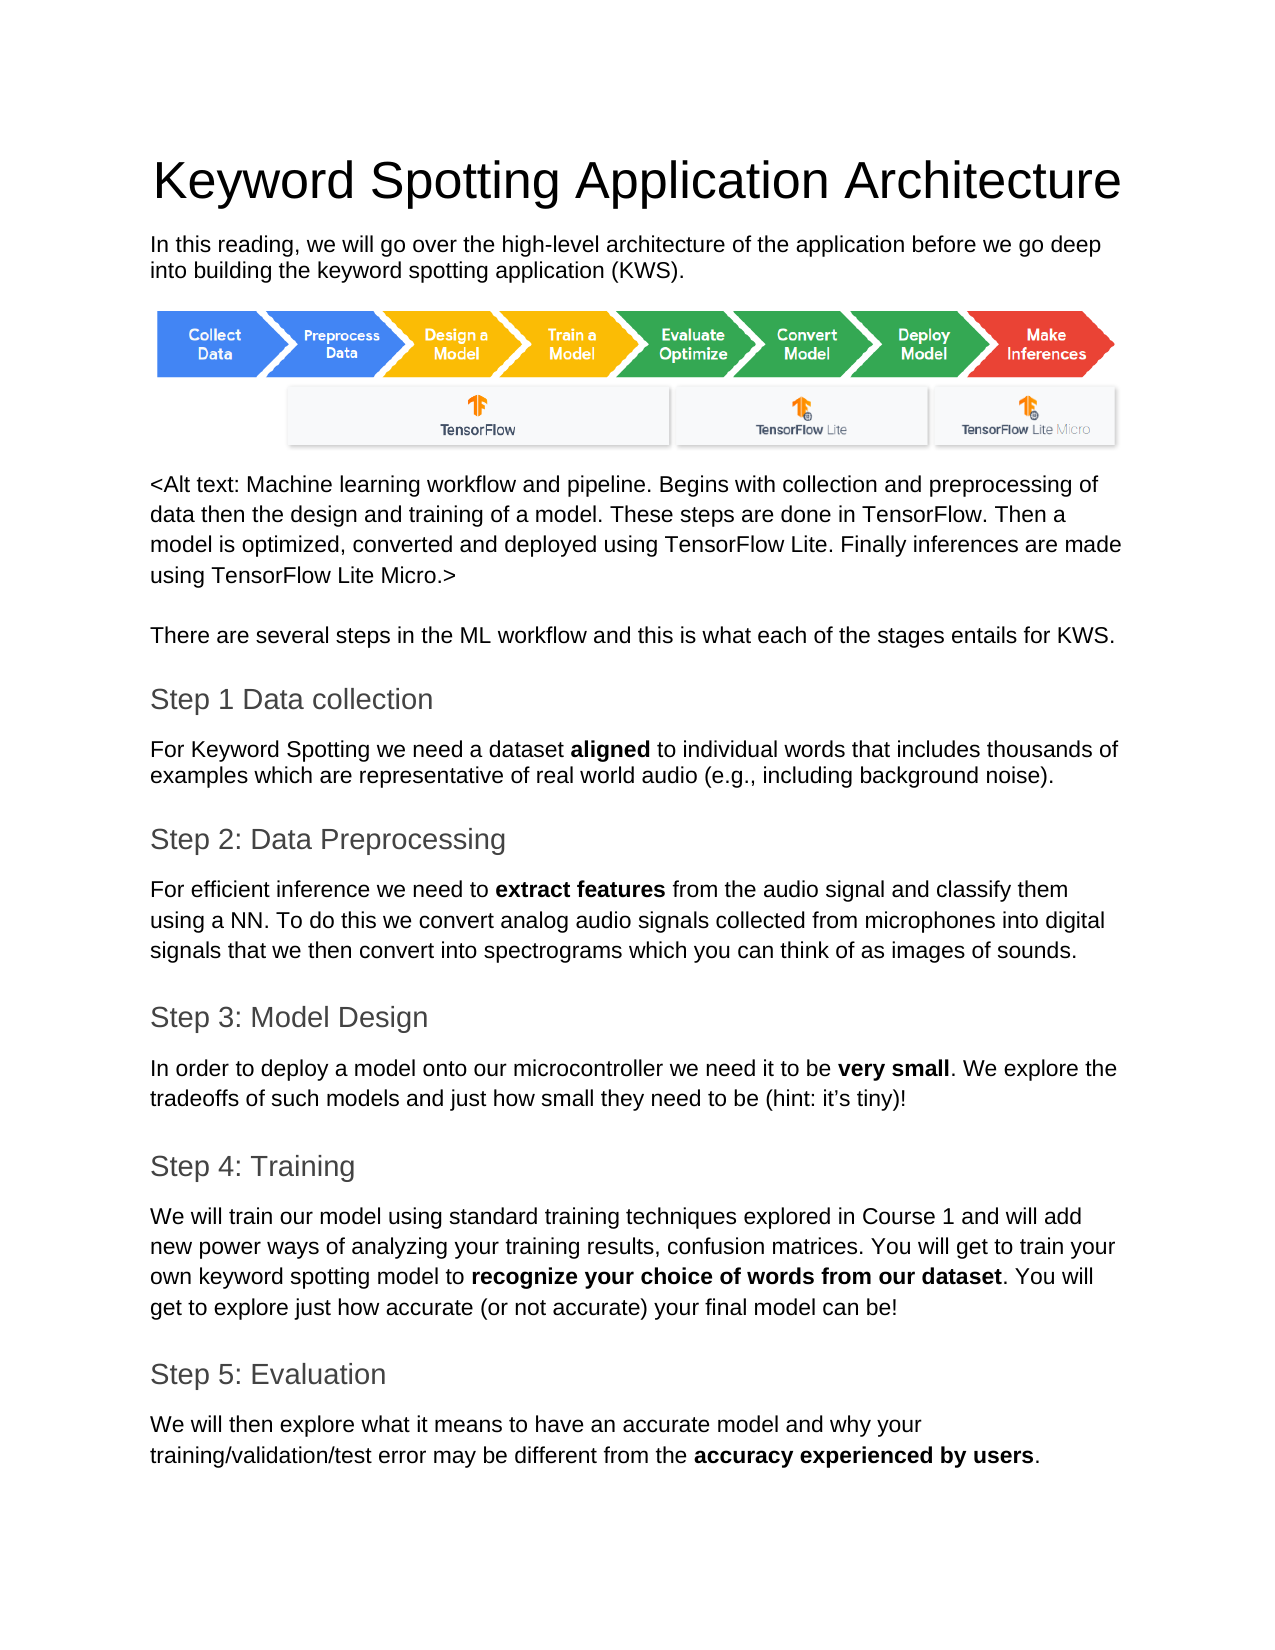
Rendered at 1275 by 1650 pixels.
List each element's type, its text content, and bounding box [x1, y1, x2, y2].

picture [150, 304, 1125, 451]
text There are several steps in the ML workflow and this is what each of the stages entails for KWS. [150, 622, 1125, 648]
subtitle Step 5: Evaluation [150, 1357, 1125, 1391]
text In order to deploy a model onto our microcontroller we need it to be very small. We explore the tradeoffs of such models and just how small they need to be (hint: it’s tiny)! [150, 1055, 1125, 1111]
subtitle Step 1 Data collection [150, 682, 1125, 715]
text <Alt text: Machine learning workflow and pipeline. Begins with collection and preprocessing of data then the design and training of a model. These steps are done in TensorFlow. Then a model is optimized, converted and deployed using TensorFlow Lite. Finally inferences are made using TensorFlow Lite Micro.> [150, 471, 1125, 588]
text We will then explore what it means to have an accurate model and why your training/validation/test error may be different from the accuracy experienced by users. [150, 1411, 1125, 1468]
subtitle Step 2: Data Preprocessing [150, 822, 1125, 856]
subtitle Step 3: Model Design [150, 1000, 1125, 1034]
text For Keyword Spotting we need a dataset aligned to individual words that includes thousands of examples which are representative of real world audio (e.g., including background noise). [150, 736, 1125, 789]
text For efficient inference we need to extract features from the audio signal and classify them using a NN. To do this we convert analog audio signals collected from microphones into digital signals that we then convert into spectrograms which you can think of as images of sounds. [150, 876, 1125, 963]
subtitle Step 4: Training [150, 1148, 1125, 1182]
title Keyword Spotting Application Architecture [150, 150, 1125, 210]
text In this reading, we will go over the high-level architecture of the application before we go deep into building the keyword spotting application (KWS). [150, 231, 1125, 283]
text We will train our model using standard training techniques explored in Course 1 and will add new power ways of analyzing your training results, confusion matrices. You will get to train your own keyword spotting model to recognize your choice of words from our dataset. You will get to explore just how accurate (or not accurate) your final model can be! [150, 1203, 1125, 1320]
